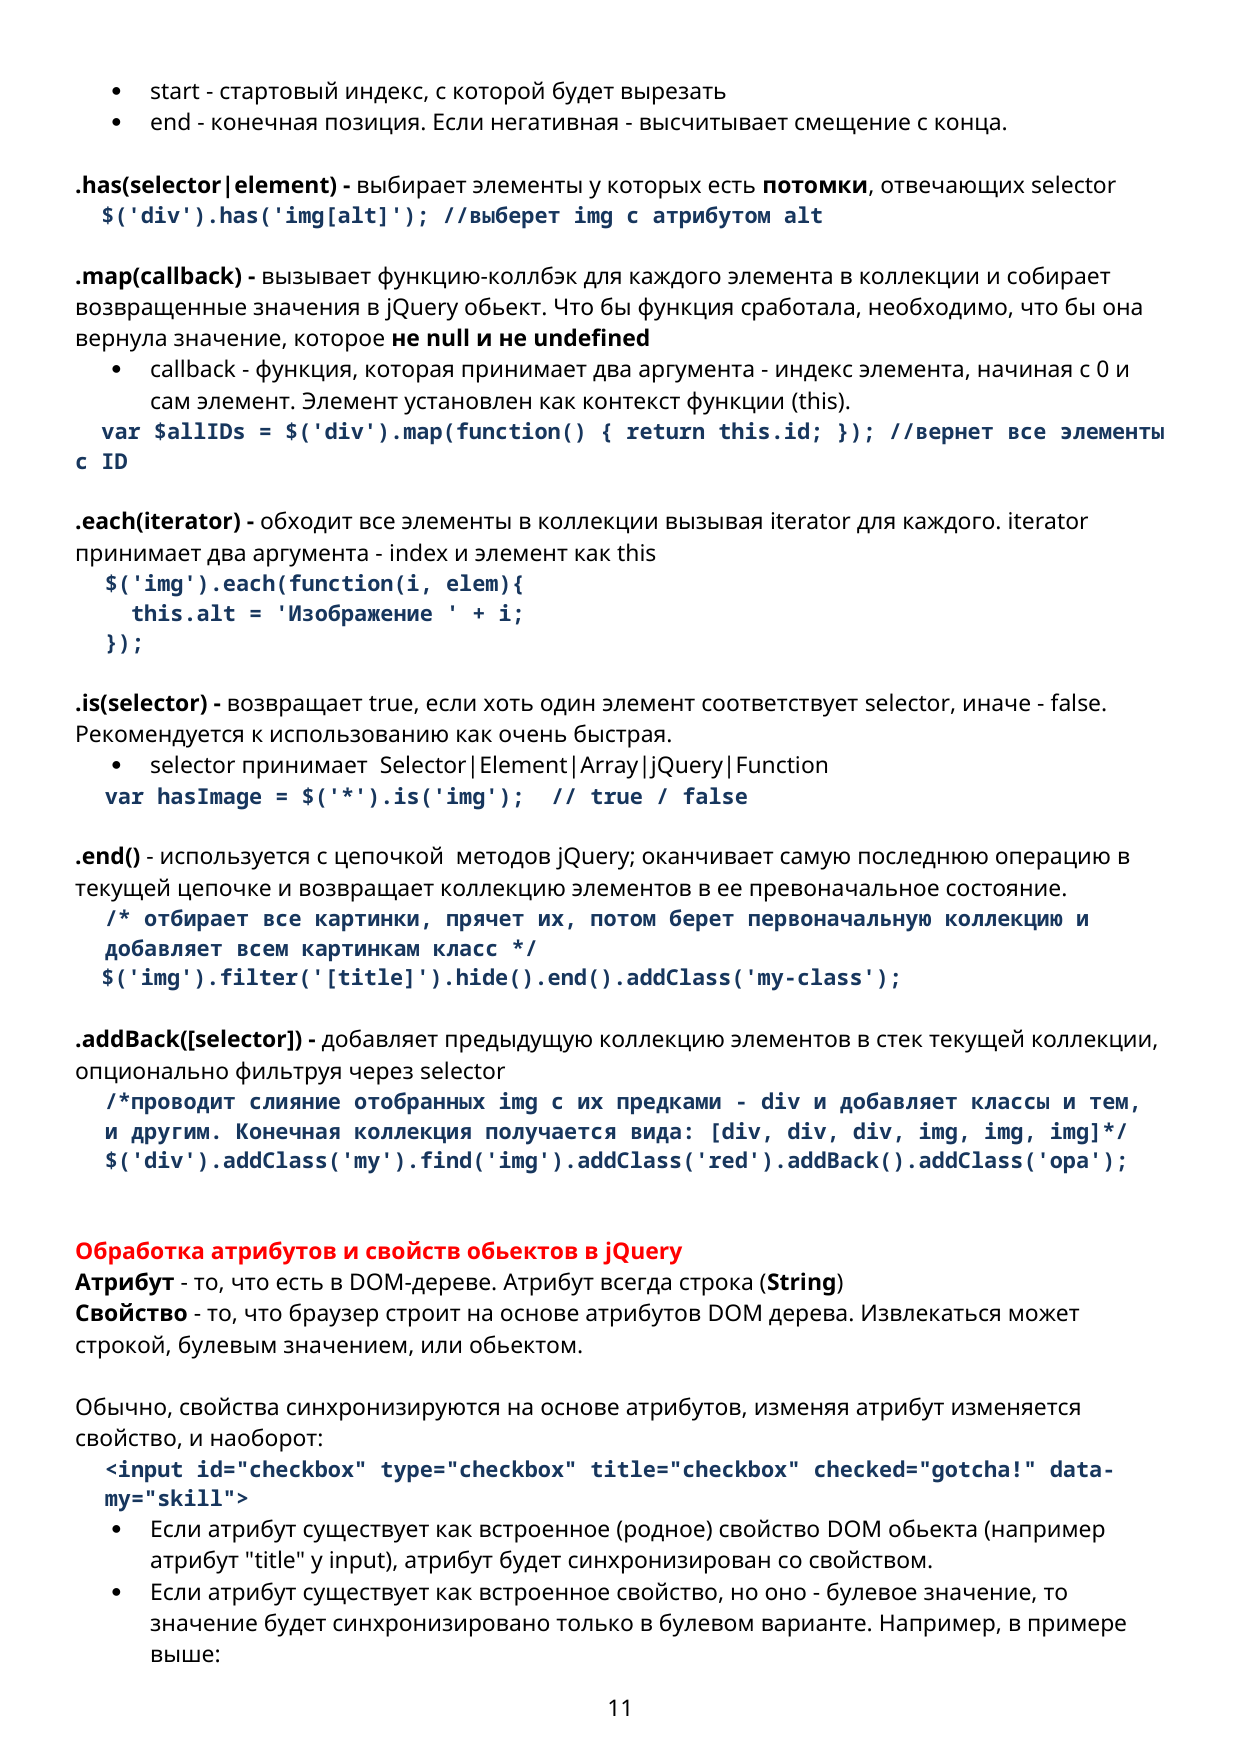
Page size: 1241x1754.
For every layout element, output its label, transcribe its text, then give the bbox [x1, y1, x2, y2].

list end - конечная позиция. Если негативная - высчитывает смещение с конца. [112, 106, 1165, 137]
text <input id="checkbox" type="checkbox" title="checkbox" checked="gotcha!" data-my="skill"> [104, 1453, 1165, 1513]
list start - стартовый индекс, с которой будет вырезать [112, 75, 1165, 106]
text $('div').has('img[alt]'); //выберет img с атрибутом alt [75, 200, 1165, 230]
text .has(selector|element) - выбирает элементы у которых есть потомки, отвечающих selector [75, 169, 1165, 200]
list Если атрибут существует как встроенное свойство, но оно - булевое значение, то значение будет синхронизировано только в булевом варианте. Например, в примере выше: [112, 1576, 1165, 1669]
text .end() - используется с цепочкой методов jQuery; оканчивает самую последнюю операцию в текущей цепочке и возвращает коллекцию элементов в ее превоначальное состояние. [75, 840, 1165, 903]
text $('img').filter('[title]').hide().end().addClass('my-class'); [75, 962, 1165, 992]
list callback - функция, которая принимает два аргумента - индекс элемента, начиная с 0 и сам элемент. Элемент установлен как контекст функции (this). [112, 353, 1165, 416]
text /*проводит слияние отобранных img с их предками - div и добавляет классы и тем, и другим. Конечная коллекция получается вида: [div, div, div, img, img, img]*/ [104, 1086, 1165, 1145]
text Обработка атрибутов и свойств обьектов в jQuery [75, 1235, 1165, 1266]
text var $allIDs = $('div').map(function() { return this.id; }); //вернет все элементы с ID [75, 416, 1165, 475]
text .is(selector) - возвращает true, если хоть один элемент соответствует selector, иначе - false. Рекомендуется к использованию как очень быстрая. [75, 687, 1165, 749]
text .map(callback) - вызывает функцию-коллбэк для каждого элемента в коллекции и собирает возвращенные значения в jQuery обьект. Что бы функция сработала, необходимо, что бы она вернула значение, которое не null и не undefined [75, 259, 1165, 353]
list selector принимает Selector|Element|Array|jQuery|Function [112, 749, 1165, 781]
list Если атрибут существует как встроенное (родное) свойство DOM обьекта (например атрибут "title" у input), атрибут будет синхронизирован со свойством. [112, 1513, 1165, 1576]
text }); [104, 627, 1165, 657]
text var hasImage = $('*').is('img'); // true / false [104, 781, 1165, 810]
text .each(iterator) - обходит все элементы в коллекции вызывая iterator для каждого. iterator принимает два аргумента - index и элемент как this [75, 505, 1165, 568]
text $('img').each(function(i, elem){ [104, 568, 1165, 597]
text Обычно, свойства синхронизируются на основе атрибутов, изменяя атрибут изменяется свойство, и наоборот: [75, 1391, 1165, 1453]
text /* отбирает все картинки, прячет их, потом берет первоначальную коллекцию и добавляет всем картинкам класс */ [104, 903, 1165, 962]
text $('div').addClass('my').find('img').addClass('red').addBack().addClass('opa'); [104, 1145, 1165, 1175]
text this.alt = 'Изображение ' + i; [104, 597, 1165, 627]
text Свойство - то, что браузер строит на основе атрибутов DOM дерева. Извлекаться может строкой, булевым значением, или обьектом. [75, 1297, 1165, 1360]
text Атрибут - то, что есть в DOM-дереве. Атрибут всегда строка (String) [75, 1266, 1165, 1297]
text .addBack([selector]) - добавляет предыдущую коллекцию элементов в стек текущей коллекции, опционально фильтруя через selector [75, 1023, 1165, 1086]
